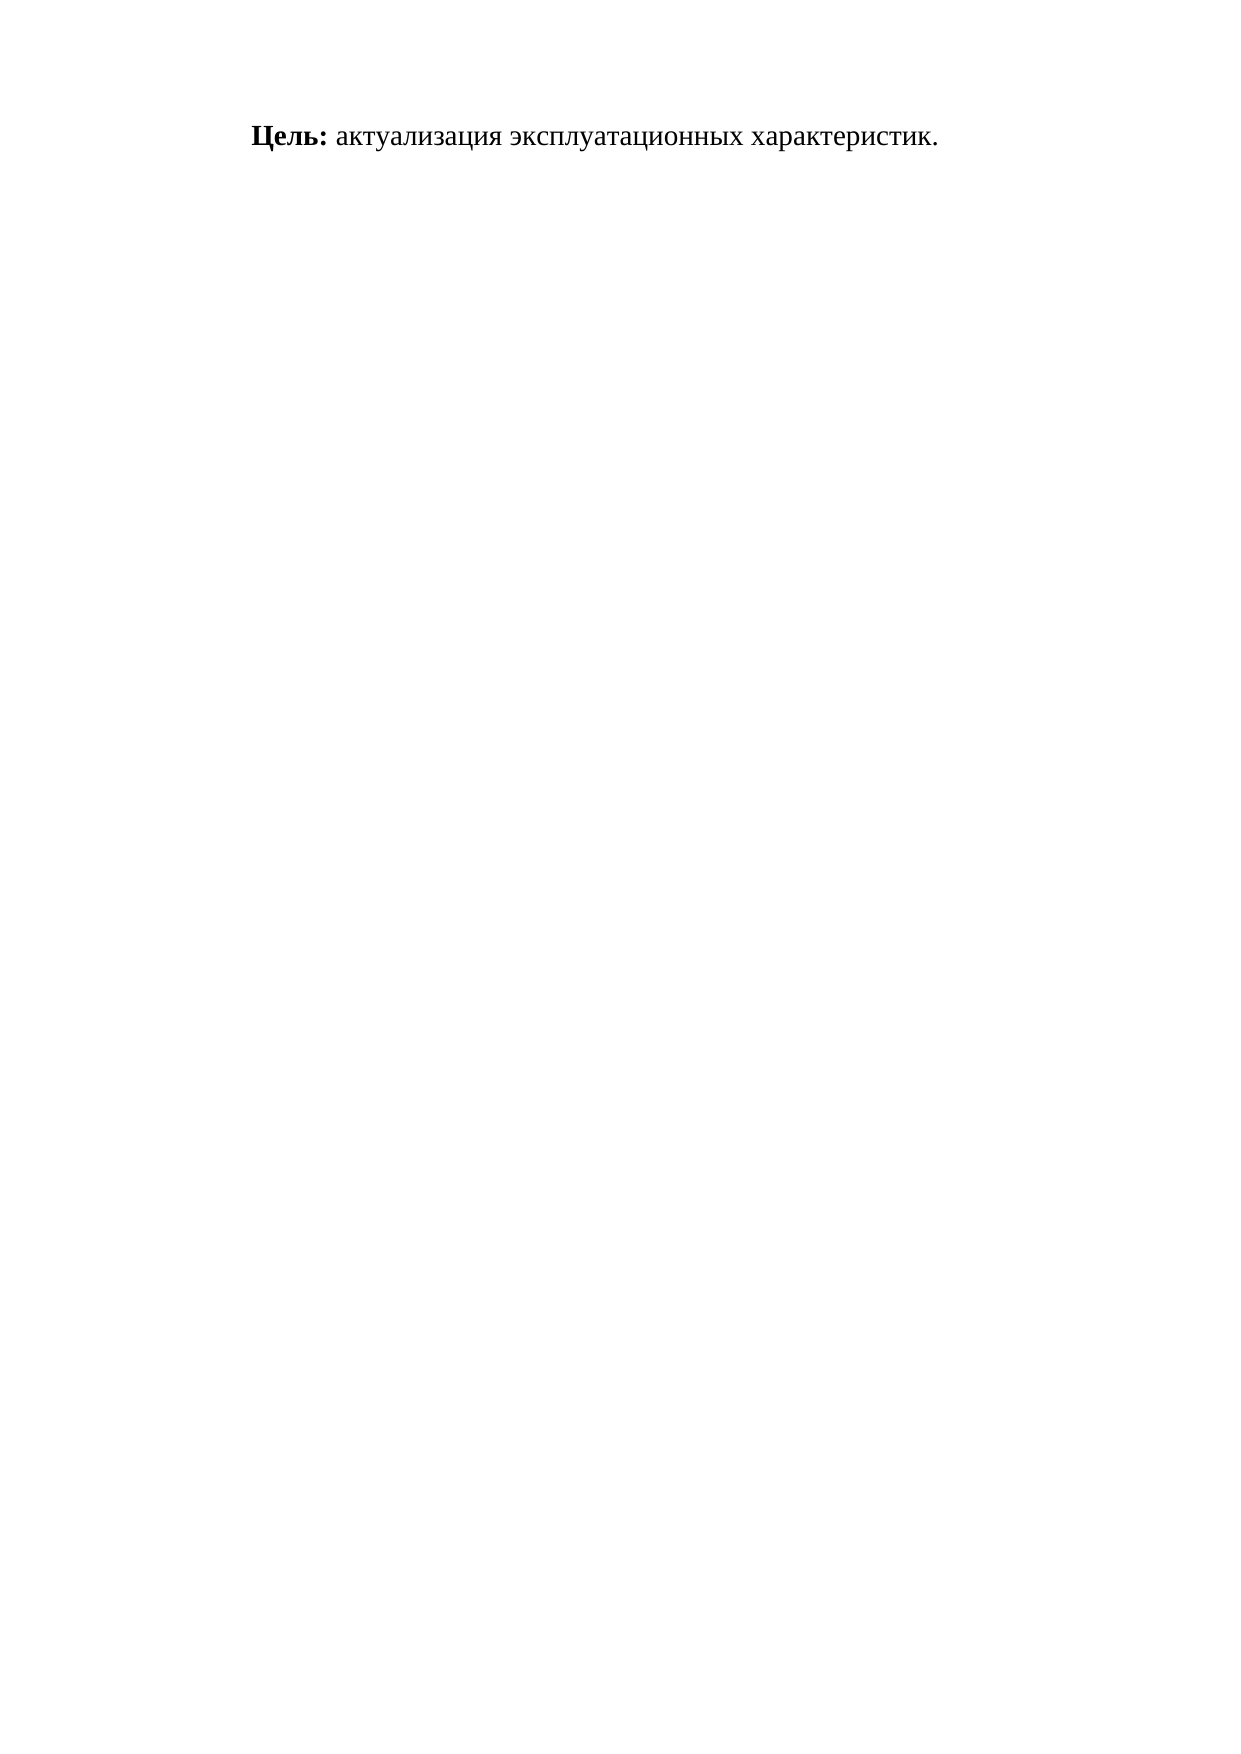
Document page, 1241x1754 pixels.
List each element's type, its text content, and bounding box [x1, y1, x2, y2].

text Цель: актуализация эксплуатационных характеристик. [177, 118, 1152, 152]
